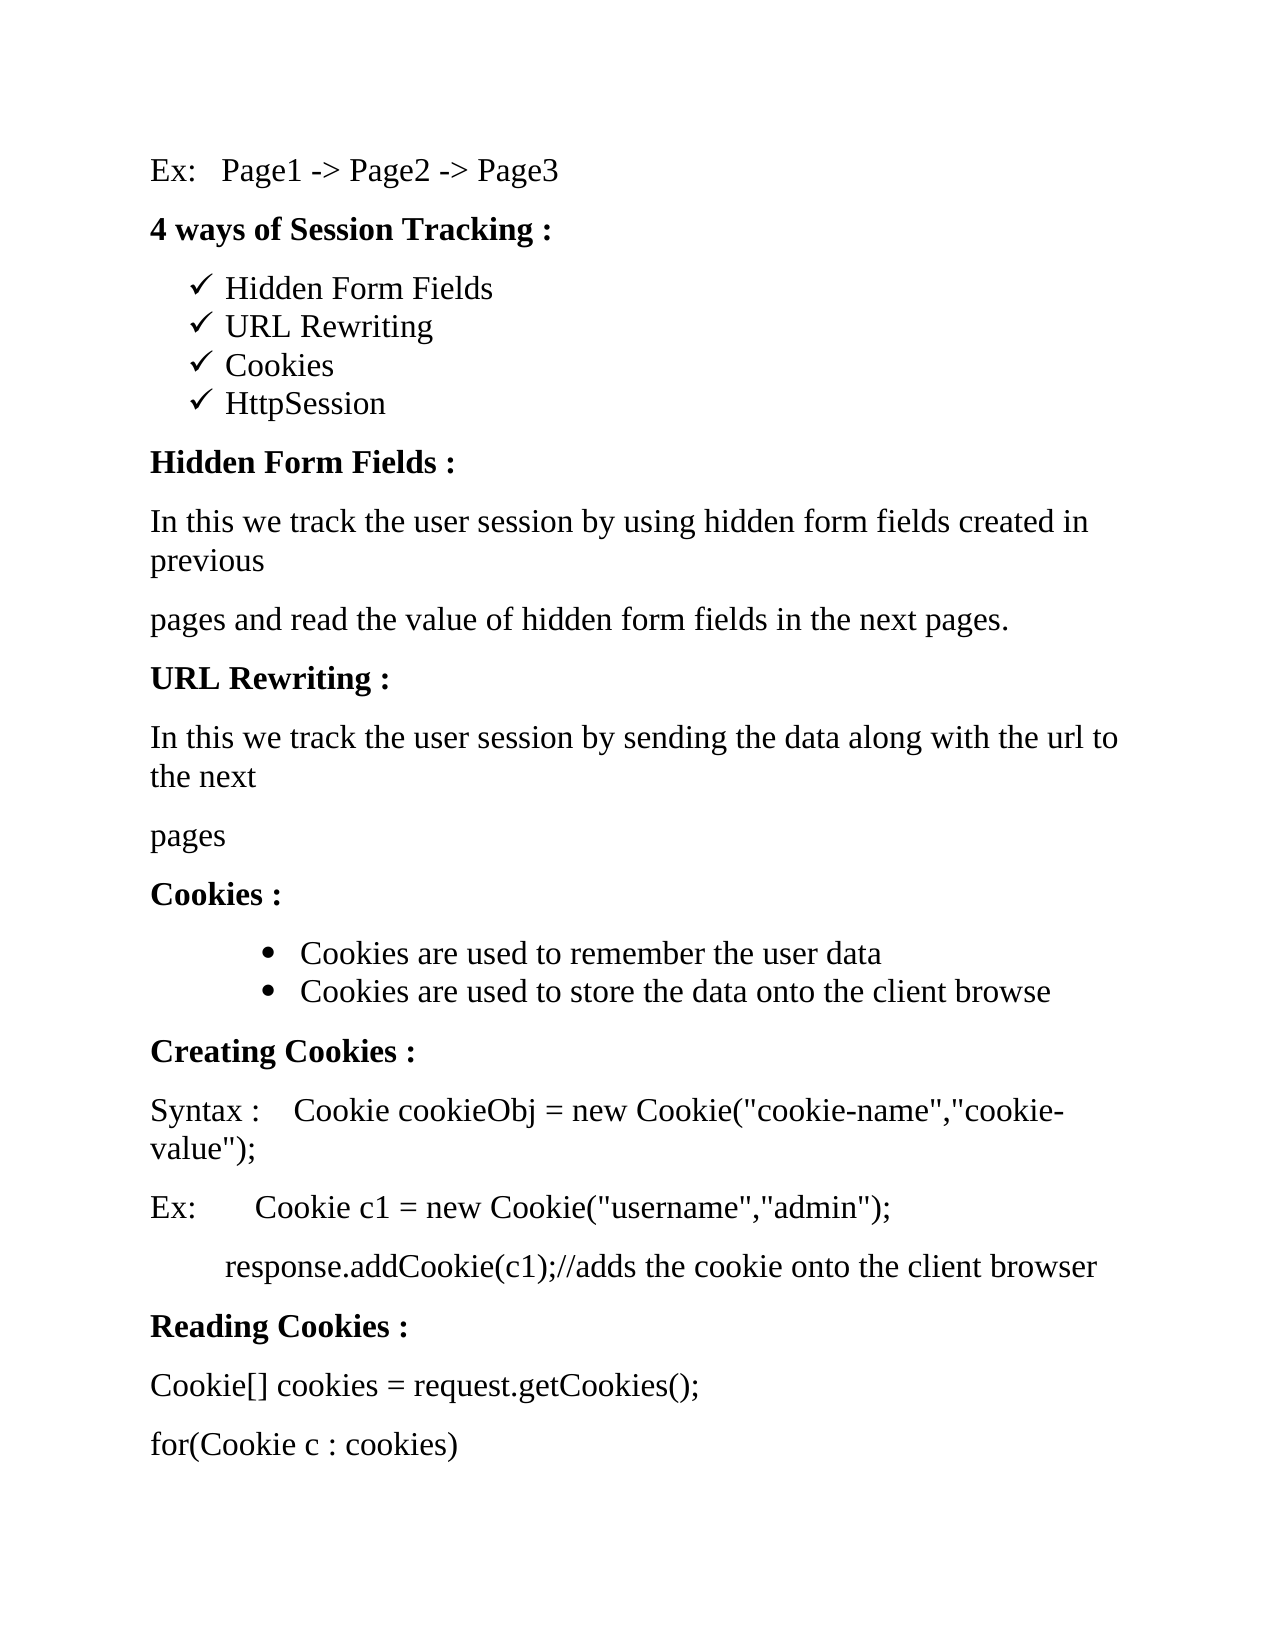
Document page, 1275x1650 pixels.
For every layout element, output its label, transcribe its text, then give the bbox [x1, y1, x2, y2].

text response.addCookie(c1);//adds the cookie onto the client browser [150, 1247, 1125, 1285]
list Hidden Form Fields [187, 268, 1125, 307]
text Creating Cookies : [150, 1031, 1125, 1069]
text Syntax : Cookie cookieObj = new Cookie("cookie-name","cookie-value"); [150, 1090, 1125, 1167]
text pages [150, 815, 1125, 853]
text Reading Cookies : [150, 1306, 1125, 1344]
text Cookie[] cookies = request.getCookies(); [150, 1365, 1125, 1403]
text pages and read the value of hidden form fields in the next pages. [150, 599, 1125, 637]
list Cookies [187, 345, 1125, 383]
text In this we track the user session by using hidden form fields created in previous [150, 502, 1125, 578]
list URL Rewriting [187, 307, 1125, 345]
text Cookies : [150, 874, 1125, 912]
text for(Cookie c : cookies) [150, 1424, 1125, 1462]
text URL Rewriting : [150, 658, 1125, 697]
text 4 ways of Session Tracking : [150, 209, 1125, 247]
list Cookies are used to remember the user data [262, 933, 1125, 972]
text Ex: Page1 -> Page2 -> Page3 [150, 150, 1125, 188]
list Cookies are used to store the data onto the client browse [262, 972, 1125, 1010]
text Ex: Cookie c1 = new Cookie("username","admin"); [150, 1187, 1125, 1226]
text In this we track the user session by sending the data along with the url to the next [150, 717, 1125, 794]
text Hidden Form Fields : [150, 442, 1125, 481]
list HttpSession [187, 383, 1125, 422]
